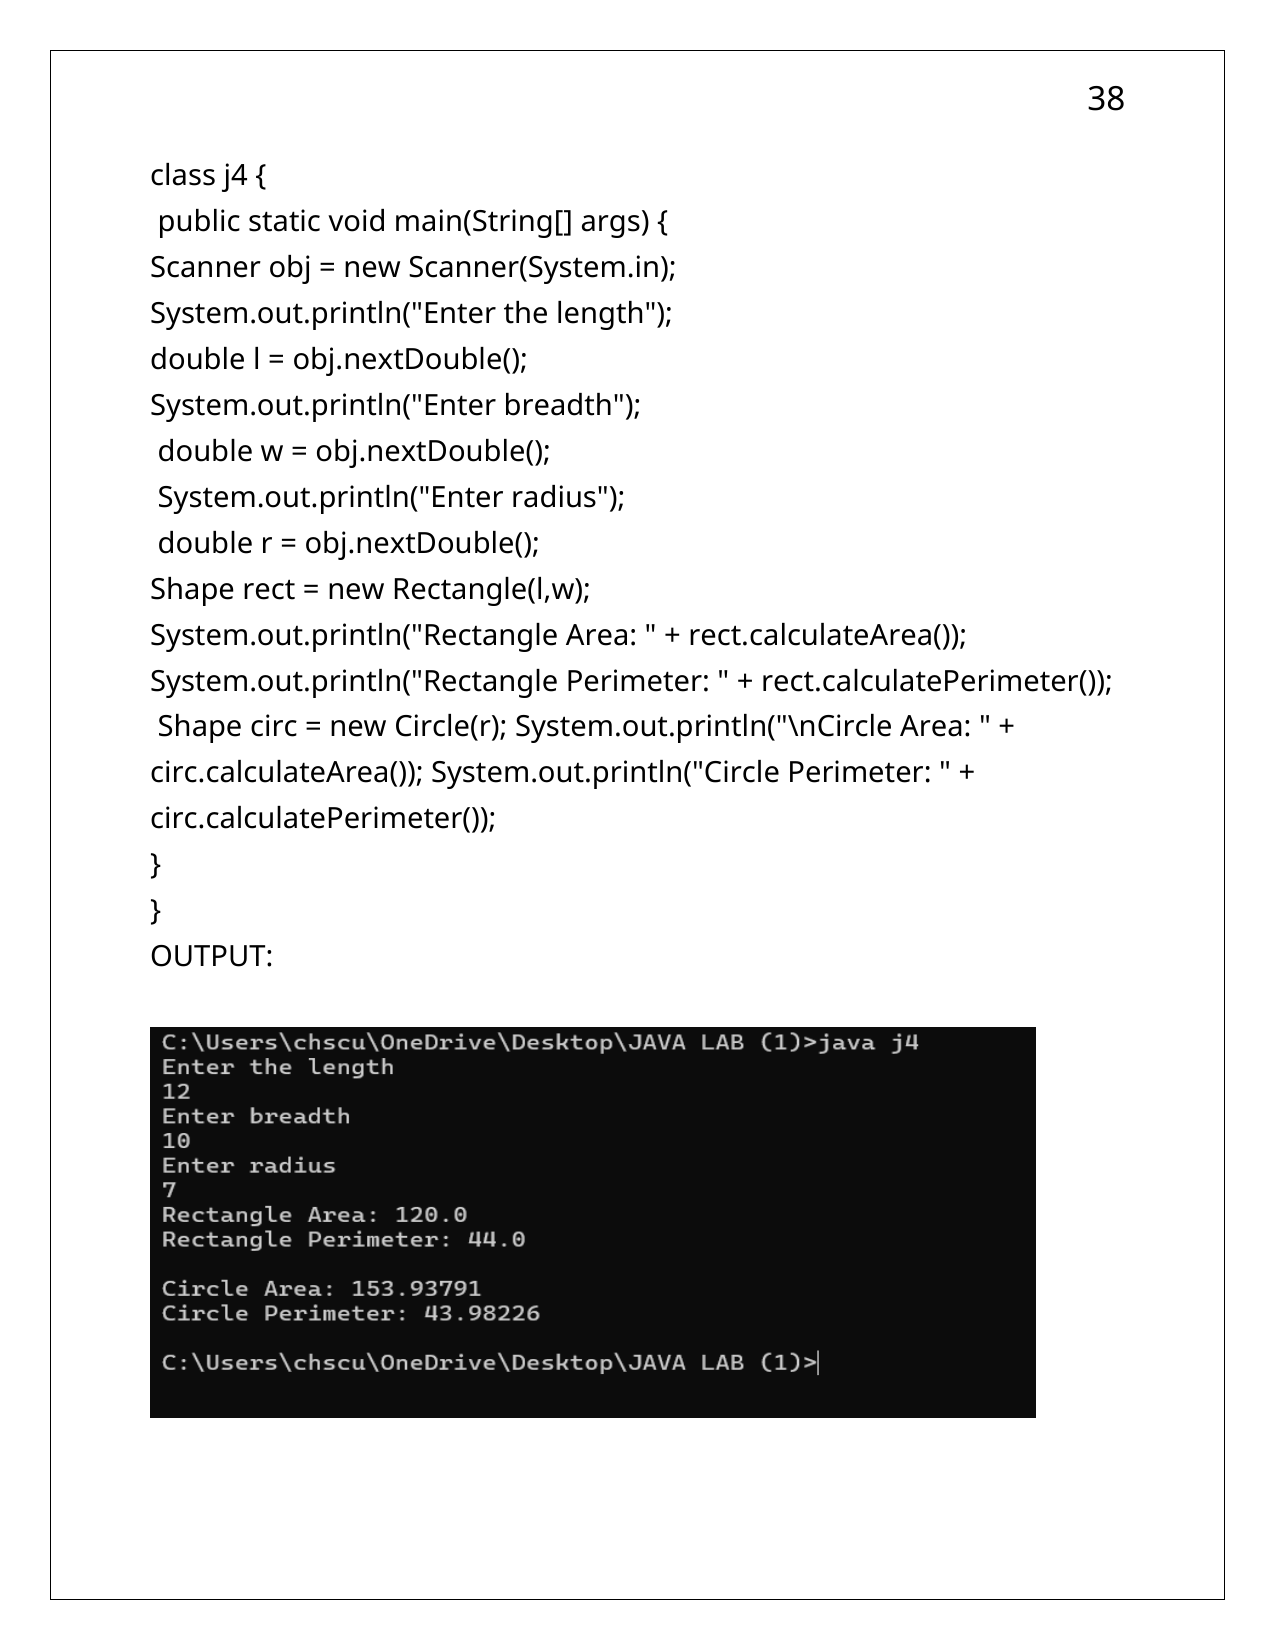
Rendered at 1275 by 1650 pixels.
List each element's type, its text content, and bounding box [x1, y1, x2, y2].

text OUTPUT: [150, 935, 1125, 975]
text class j4 { [150, 154, 1125, 194]
text Shape circ = new Circle(r); System.out.println("\nCircle Area: " + circ.calculateArea()); System.out.println("Circle Perimeter: " + circ.calculatePerimeter()); [150, 706, 1125, 837]
picture [150, 1027, 1036, 1418]
text System.out.println("Enter breadth"); [150, 384, 1125, 424]
text double r = obj.nextDouble(); [150, 522, 1125, 562]
text Scanner obj = new Scanner(System.in); [150, 246, 1125, 286]
text double l = obj.nextDouble(); [150, 338, 1125, 378]
text } [150, 889, 1125, 929]
text System.out.println("Enter the length"); [150, 292, 1125, 332]
text System.out.println("Enter radius"); [150, 476, 1125, 516]
text Shape rect = new Rectangle(l,w); [150, 568, 1125, 608]
text } [150, 843, 1125, 883]
text System.out.println("Rectangle Area: " + rect.calculateArea()); System.out.println("Rectangle Perimeter: " + rect.calculatePerimeter()); [150, 614, 1125, 699]
text double w = obj.nextDouble(); [150, 430, 1125, 470]
text public static void main(String[] args) { [150, 200, 1125, 240]
